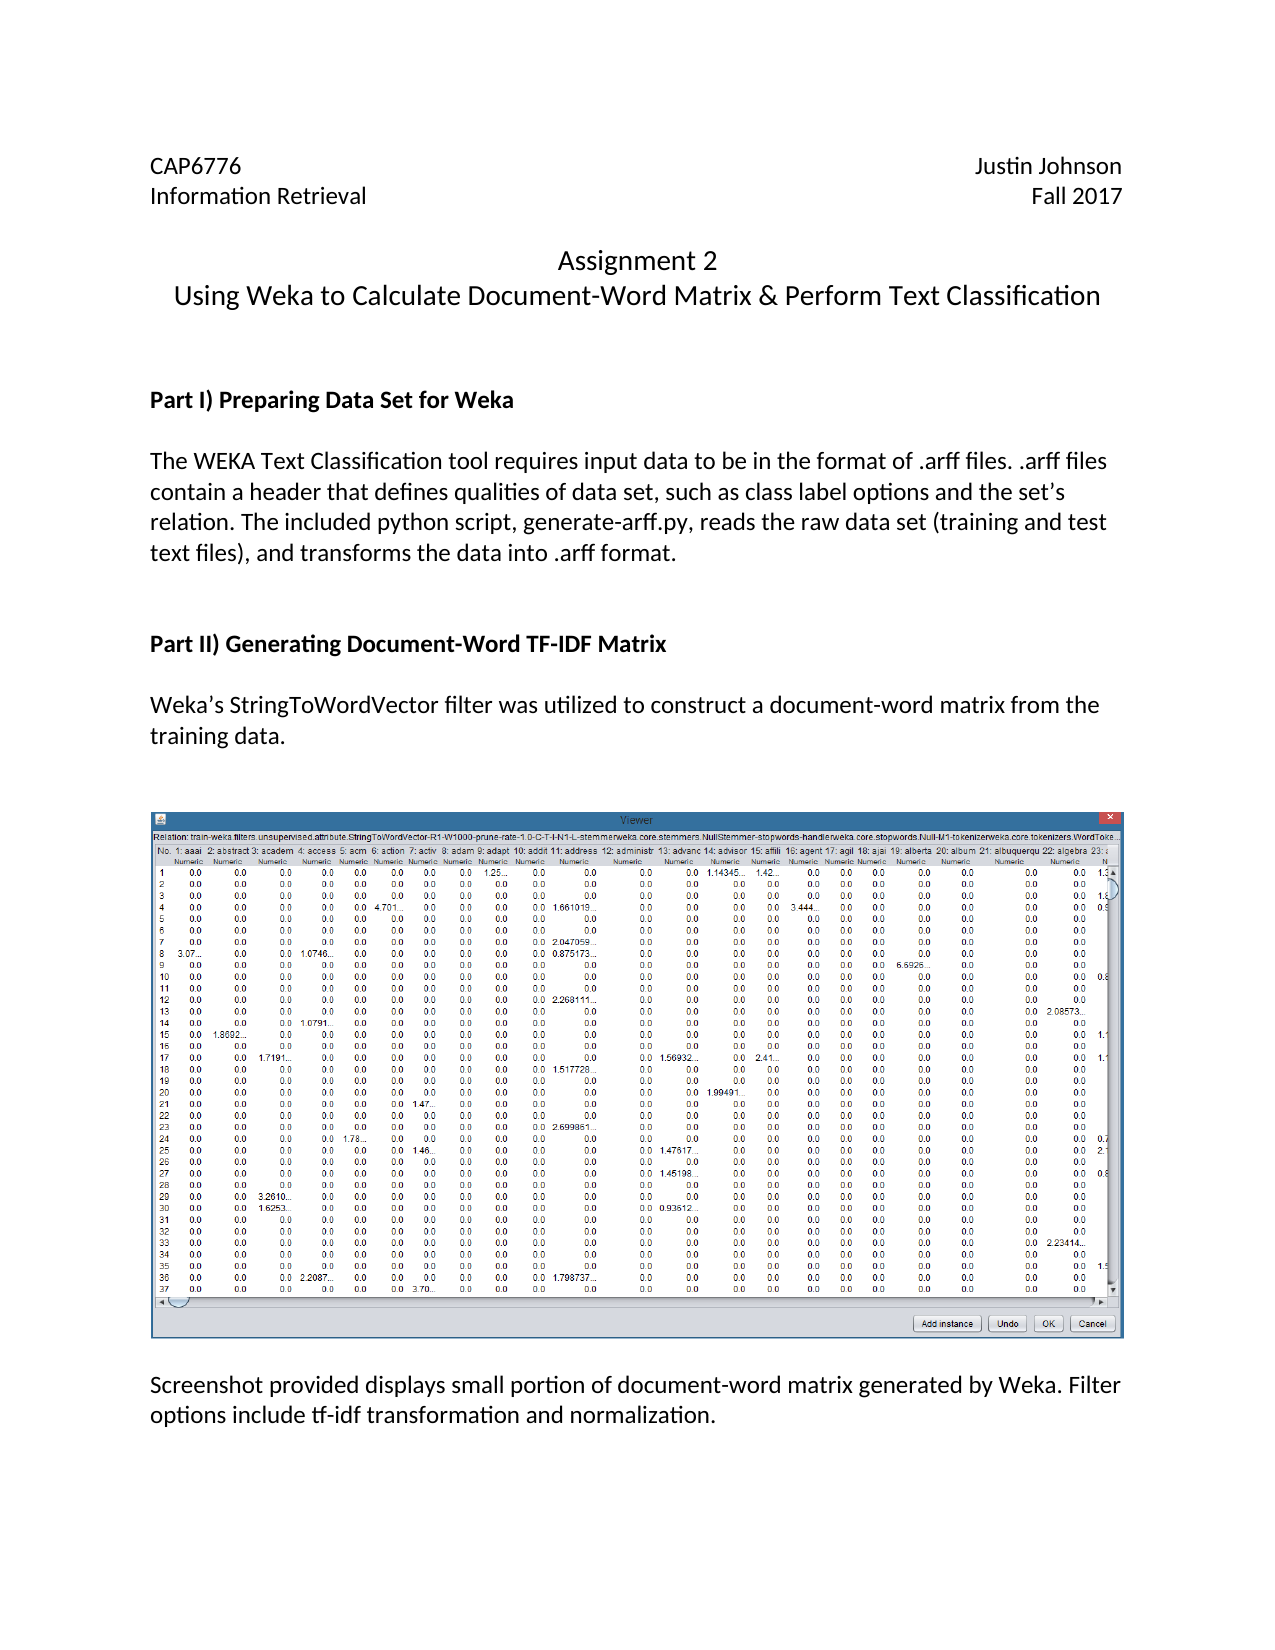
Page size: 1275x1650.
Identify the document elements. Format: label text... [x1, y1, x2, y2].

text The WEKA Text Classification tool requires input data to be in the format of .arff files. .arff files contain a header that defines qualities of data set, such as class label options and the set’s relation. The included python script, generate-arff.py, reads the raw data set (training and test text files), and transforms the data into .arff format. [150, 445, 1125, 567]
text Using Weka to Calculate Document-Word Matrix & Perform Text Classification [150, 277, 1125, 313]
text Weka’s StringToWordVector filter was utilized to construct a document-word matrix from the training data. [150, 689, 1125, 750]
text Screenshot provided displays small portion of document-word matrix generated by Weka. Filter options include tf-idf transformation and normalization. [150, 1369, 1125, 1430]
text CAP6776 Justin Johnson [150, 150, 1125, 181]
text Part I) Preparing Data Set for Weka [150, 384, 1125, 414]
text Part II) Generating Document-Word TF-IDF Matrix [150, 628, 1125, 659]
text Assignment 2 [150, 242, 1125, 277]
picture [150, 811, 1125, 1339]
text Information Retrieval Fall 2017 [150, 181, 1125, 211]
